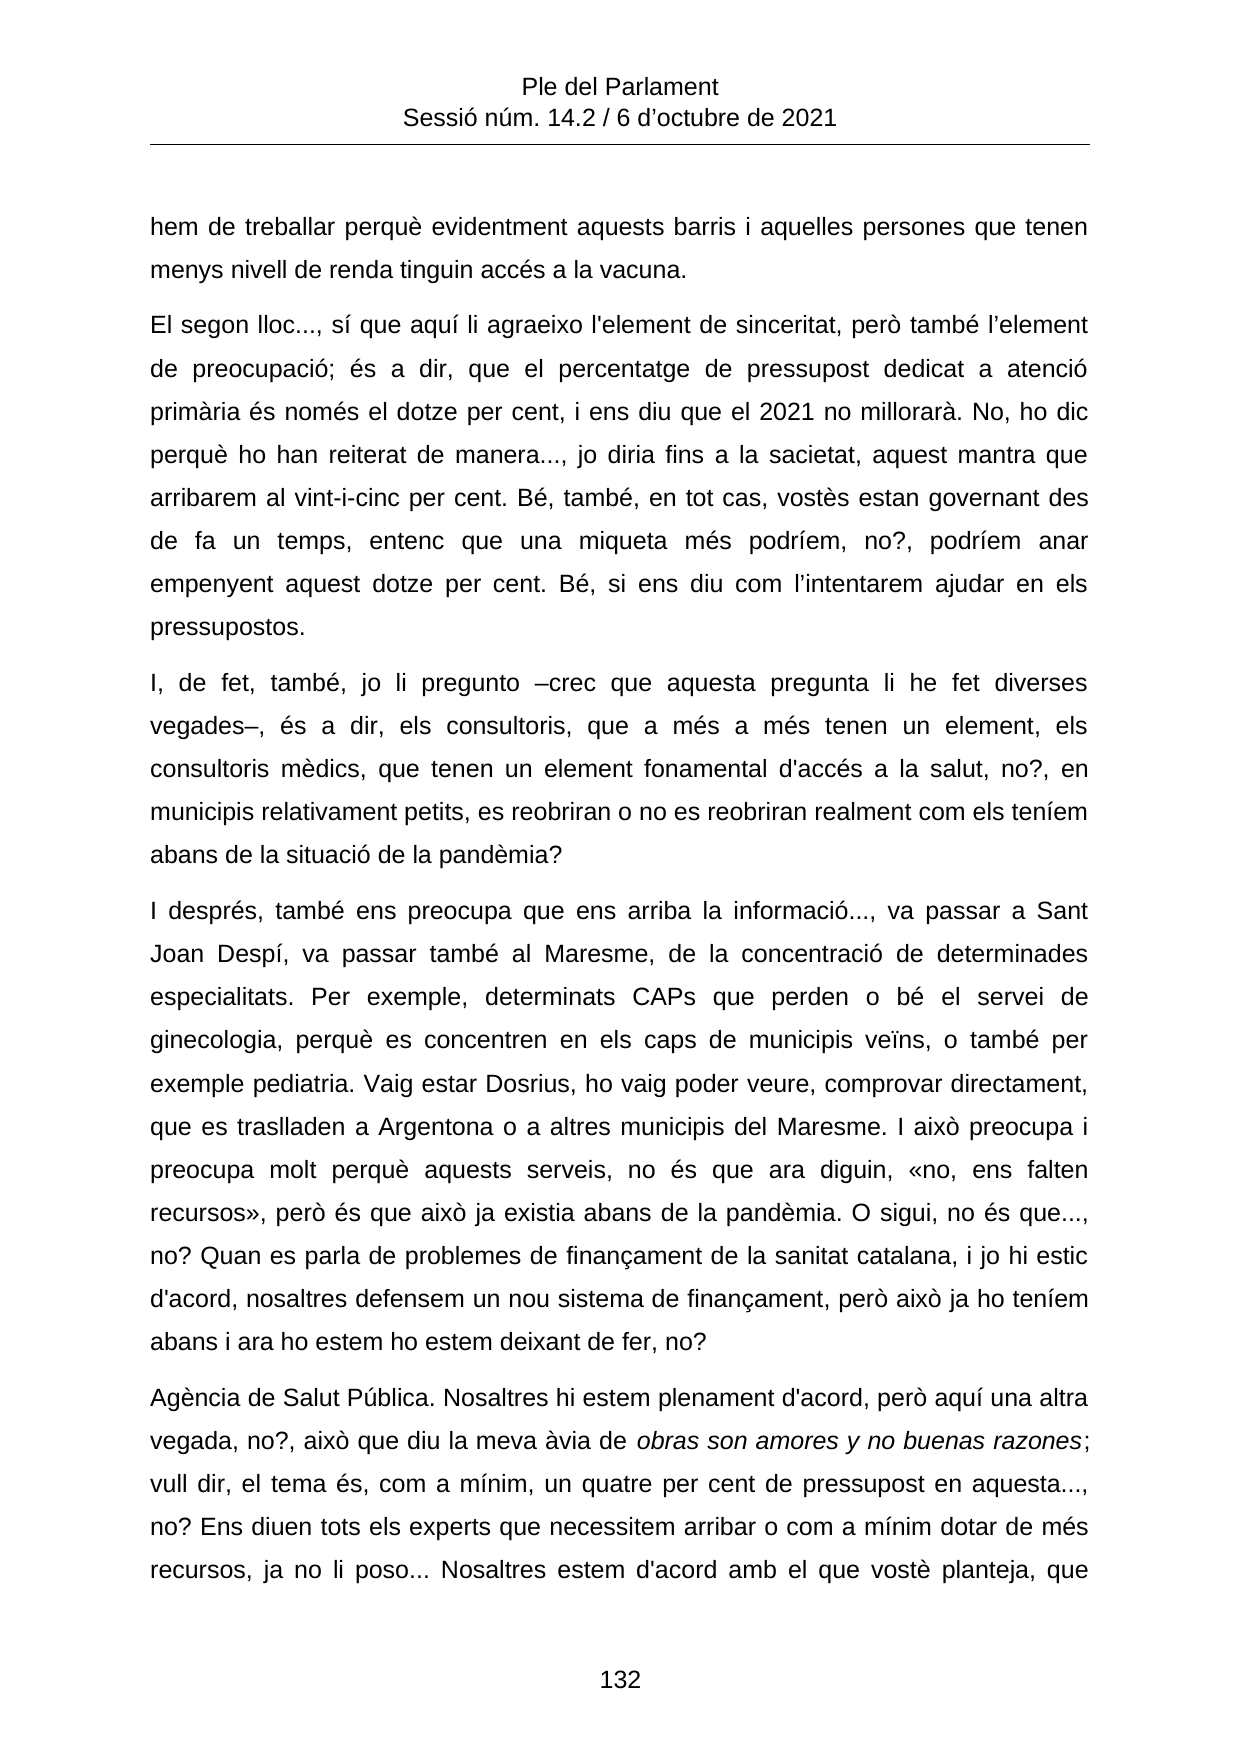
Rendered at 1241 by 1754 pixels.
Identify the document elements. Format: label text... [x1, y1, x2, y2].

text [150, 1383, 1090, 1584]
text I, de fet, també, jo li pregunto –crec que aquesta pregunta li he fet diverses vegades–, és a dir, els consultoris, que a més a més tenen un element, els consultoris mèdics, que tenen un element fonamental d'accés a la salut, no?, en municipis relativament petits, es reobriran o no es reobriran realment com els teníem abans de la situació de la pandèmia? [150, 668, 1090, 869]
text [150, 212, 1090, 284]
text I després, també ens preocupa que ens arriba la informació..., va passar a Sant Joan Despí, va passar també al Maresme, de la concentració de determinades especialitats. Per exemple, determinats CAPs que perden o bé el servei de ginecologia, perquè es concentren en els caps de municipis veïns, o també per exemple pediatria. Vaig estar Dosrius, ho vaig poder veure, comprovar directament, que es traslladen a Argentona o a altres municipis del Maresme. I això preocupa i preocupa molt perquè aquests serveis, no és que ara diguin, «no, ens falten recursos», però és que això ja existia abans de la pandèmia. O sigui, no és que..., no? Quan es parla de problemes de finançament de la sanitat catalana, i jo hi estic d'acord, nosaltres defensem un nou sistema de finançament, però això ja ho teníem abans i ara ho estem ho estem deixant de fer, no? [150, 896, 1090, 1356]
text El segon lloc..., sí que aquí li agraeixo l'element de sinceritat, però també l’element de preocupació; és a dir, que el percentatge de pressupost dedicat a atenció primària és només el dotze per cent, i ens diu que el 2021 no millorarà. No, ho dic perquè ho han reiterat de manera..., jo diria fins a la sacietat, aquest mantra que arribarem al vint-i-cinc per cent. Bé, també, en tot cas, vostès estan governant des de fa un temps, entenc que una miqueta més podríem, no?, podríem anar empenyent aquest dotze per cent. Bé, si ens diu com l’intentarem ajudar en els pressupostos. [150, 311, 1090, 641]
